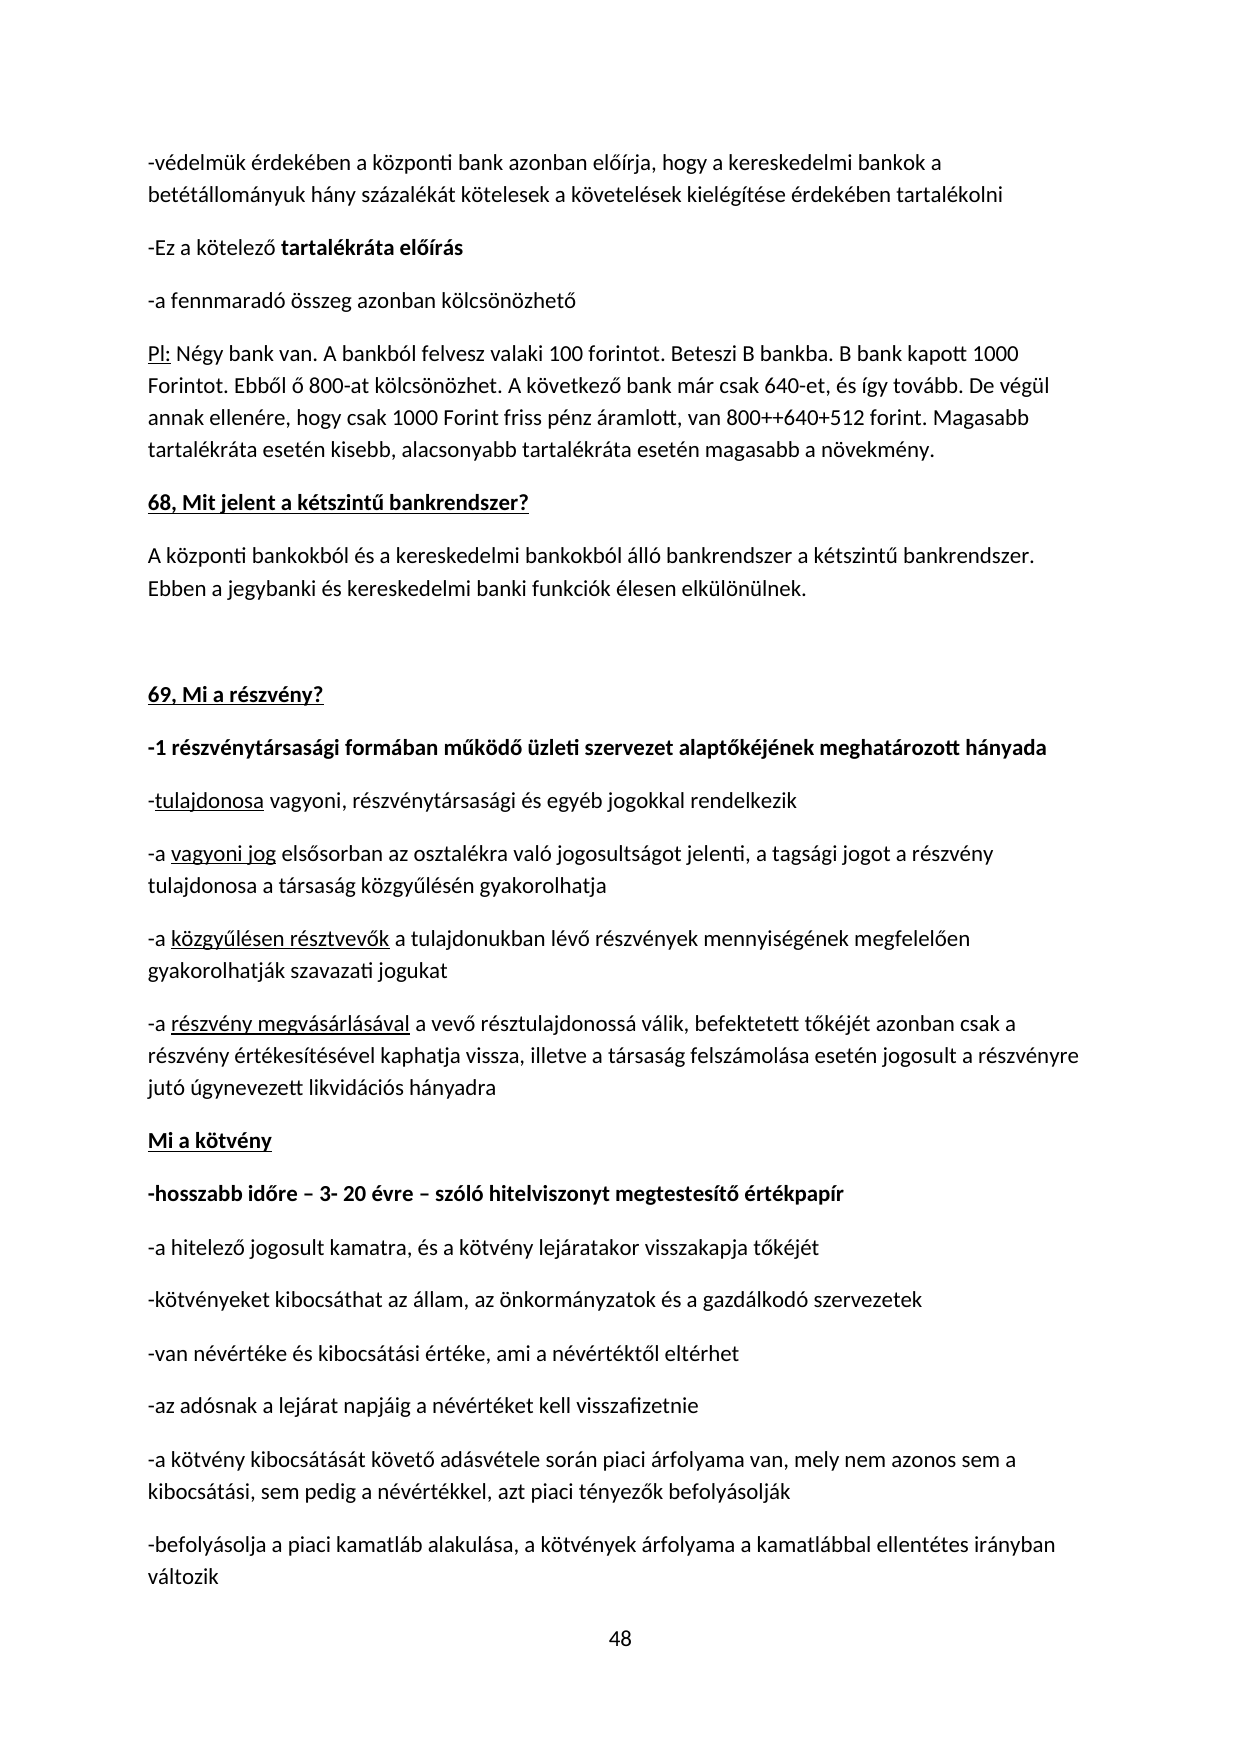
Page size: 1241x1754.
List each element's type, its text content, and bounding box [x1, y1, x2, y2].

text -védelmük érdekében a központi bank azonban előírja, hogy a kereskedelmi bankok a betétállományuk hány százalékát kötelesek a követelések kielégítése érdekében tartalékolni [148, 148, 1093, 208]
text -tulajdonosa vagyoni, részvénytársasági és egyéb jogokkal rendelkezik [148, 786, 1093, 814]
text -hosszabb időre – 3- 20 évre – szóló hitelviszonyt megtestesítő értékpapír [148, 1179, 1093, 1208]
text Mi a kötvény [148, 1127, 1093, 1154]
text -van névértéke és kibocsátási értéke, ami a névértéktől eltérhet [148, 1339, 1093, 1367]
text -a részvény megvásárlásával a vevő résztulajdonossá válik, befektetett tőkéjét azonban csak a részvény értékesítésével kaphatja vissza, illetve a társaság felszámolása esetén jogosult a részvényre jutó úgynevezett likvidációs hányadra [148, 1009, 1093, 1102]
text -kötvényeket kibocsáthat az állam, az önkormányzatok és a gazdálkodó szervezetek [148, 1286, 1093, 1314]
text -a fennmaradó összeg azonban kölcsönözhető [148, 286, 1093, 314]
text A központi bankokból és a kereskedelmi bankokból álló bankrendszer a kétszintű bankrendszer. Ebben a jegybanki és kereskedelmi banki funkciók élesen elkülönülnek. [148, 541, 1093, 602]
text -1 részvénytársasági formában működő üzleti szervezet alaptőkéjének meghatározott hányada [148, 733, 1093, 761]
text -a vagyoni jog elsősorban az osztalékra való jogosultságot jelenti, a tagsági jogot a részvény tulajdonosa a társaság közgyűlésén gyakorolhatja [148, 839, 1093, 899]
text -befolyásolja a piaci kamatláb alakulása, a kötvények árfolyama a kamatlábbal ellentétes irányban változik [148, 1530, 1093, 1590]
text -a közgyűlésen résztvevők a tulajdonukban lévő részvények mennyiségének megfelelően gyakorolhatják szavazati jogukat [148, 924, 1093, 984]
text -Ez a kötelező tartalékráta előírás [148, 233, 1093, 261]
text 68, Mit jelent a kétszintű bankrendszer? [148, 488, 1093, 516]
text 69, Mi a részvény? [148, 680, 1093, 708]
text -az adósnak a lejárat napjáig a névértéket kell visszafizetnie [148, 1392, 1093, 1420]
text Pl: Négy bank van. A bankból felvesz valaki 100 forintot. Beteszi B bankba. B bank kapott 1000 Forintot. Ebből ő 800-at kölcsönözhet. A következő bank már csak 640-et, és így tovább. De végül annak ellenére, hogy csak 1000 Forint friss pénz áramlott, van 800++640+512 forint. Magasabb tartalékráta esetén kisebb, alacsonyabb tartalékráta esetén magasabb a növekmény. [148, 339, 1093, 463]
text -a hitelező jogosult kamatra, és a kötvény lejáratakor visszakapja tőkéjét [148, 1233, 1093, 1261]
text -a kötvény kibocsátását követő adásvétele során piaci árfolyama van, mely nem azonos sem a kibocsátási, sem pedig a névértékkel, azt piaci tényezők befolyásolják [148, 1445, 1093, 1505]
